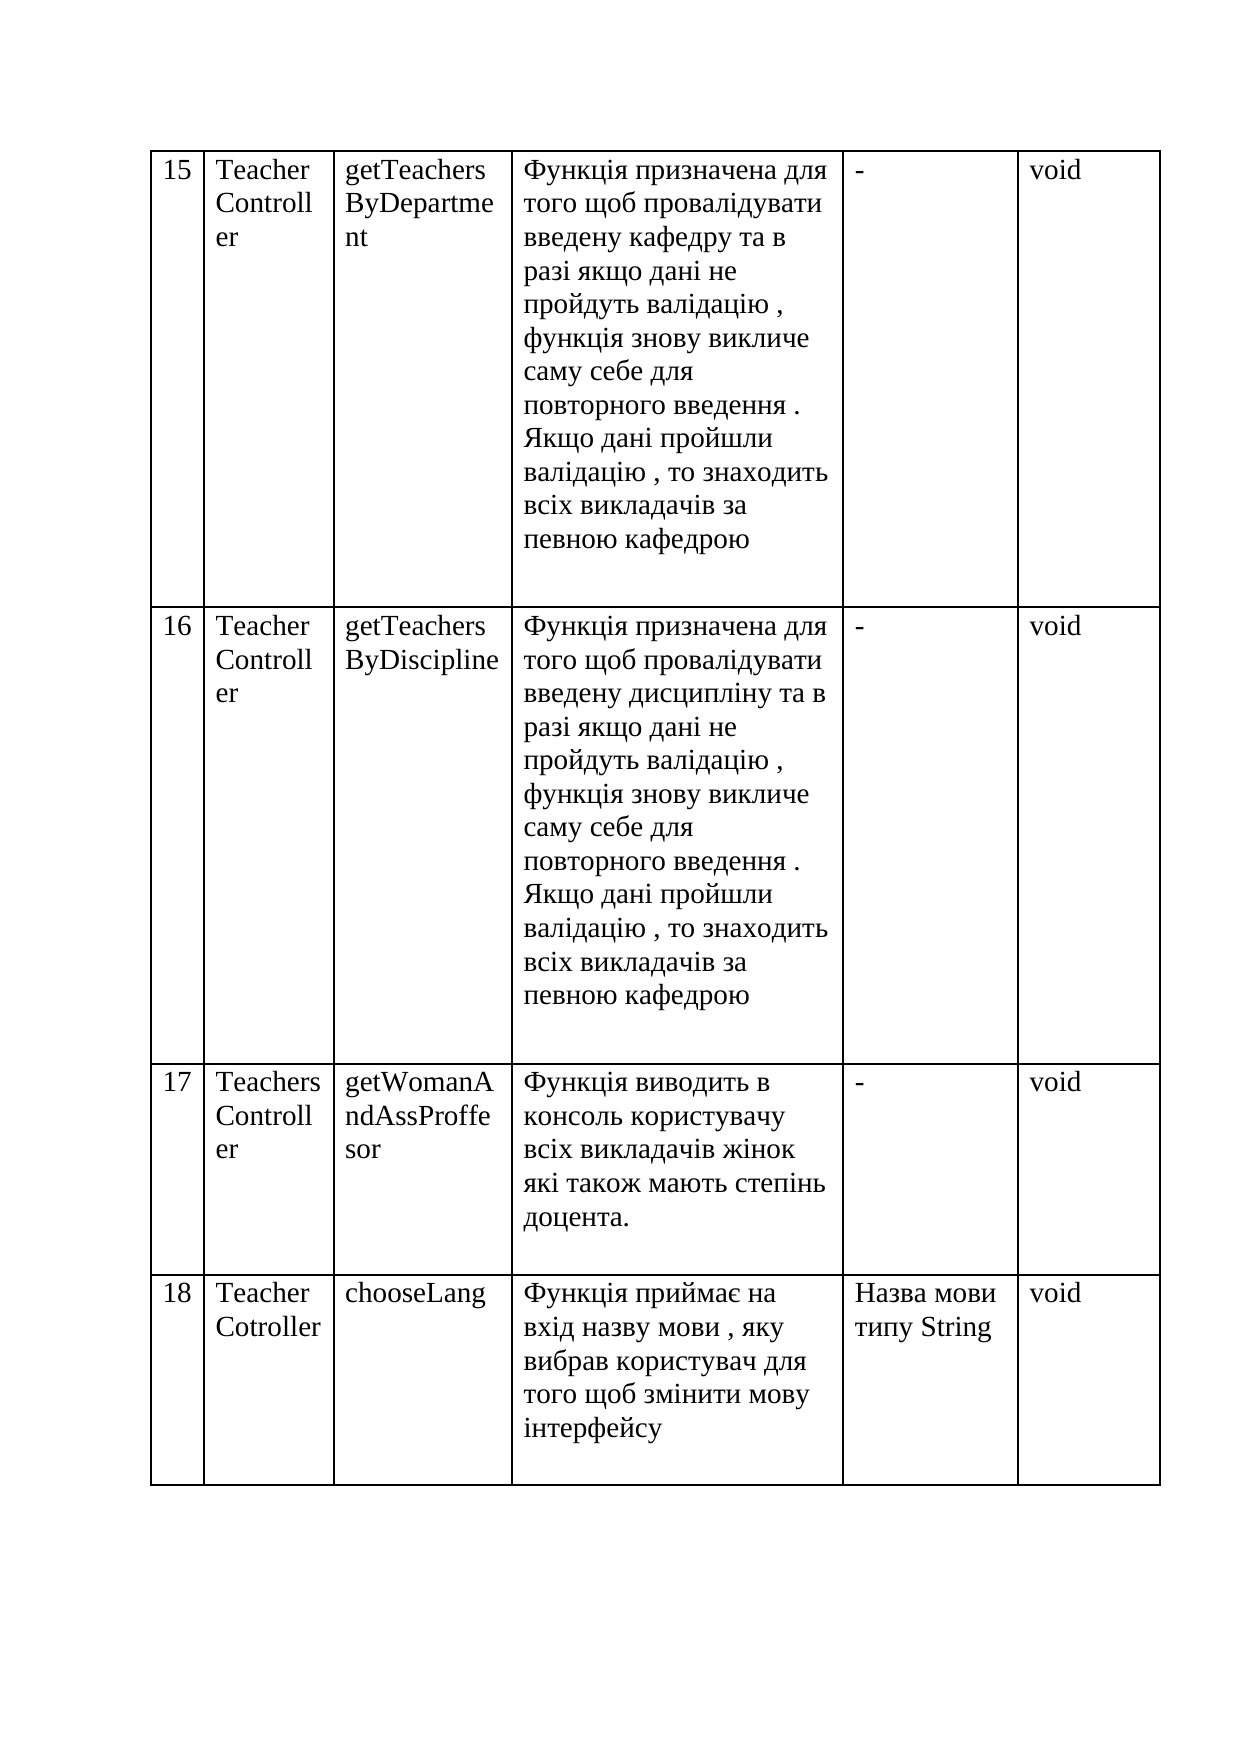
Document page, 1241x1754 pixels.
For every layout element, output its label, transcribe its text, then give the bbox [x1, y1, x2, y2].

table_cell 16 [152, 608, 203, 1062]
table_cell Функція призначена для того щоб провалідувати введену дисципліну та в разі якщо дані не пройдуть валідацію , функція знову викличе саму себе для повторного введення . Якщо дані пройшли валідацію , то знаходить всіх викладачів за певною кафедрою [513, 608, 842, 1062]
table_cell getTeachersByDepartment [335, 152, 511, 606]
table_cell 17 [152, 1065, 203, 1273]
table_cell TeacherController [205, 152, 333, 606]
table_cell Функція виводить в консоль користувачу всіх викладачів жінок які також мають степінь доцента. [513, 1065, 842, 1273]
table_cell 18 [152, 1276, 203, 1484]
table_cell Функція призначена для того щоб провалідувати введену кафедру та в разі якщо дані не пройдуть валідацію , функція знову викличе саму себе для повторного введення . Якщо дані пройшли валідацію , то знаходить всіх викладачів за певною кафедрою [513, 152, 842, 606]
table_cell TeachersController [205, 1065, 333, 1273]
table_cell void [1019, 1276, 1159, 1484]
table_cell - [844, 1065, 1017, 1273]
table_cell void [1019, 1065, 1159, 1273]
table_cell getTeachersByDiscipline [335, 608, 511, 1062]
table_cell Назва мови типу String [844, 1276, 1017, 1484]
table_cell getWomanAndAssProffesor [335, 1065, 511, 1273]
table_cell void [1019, 152, 1159, 606]
table_cell TeacherController [205, 608, 333, 1062]
table_cell - [844, 152, 1017, 606]
table_cell chooseLang [335, 1276, 511, 1484]
table_cell void [1019, 608, 1159, 1062]
table_cell Функція приймає на вхід назву мови , яку вибрав користувач для того щоб змінити мову інтерфейсу [513, 1276, 842, 1484]
table_cell 15 [152, 152, 203, 606]
table_cell TeacherCotroller [205, 1276, 333, 1484]
table_cell - [844, 608, 1017, 1062]
